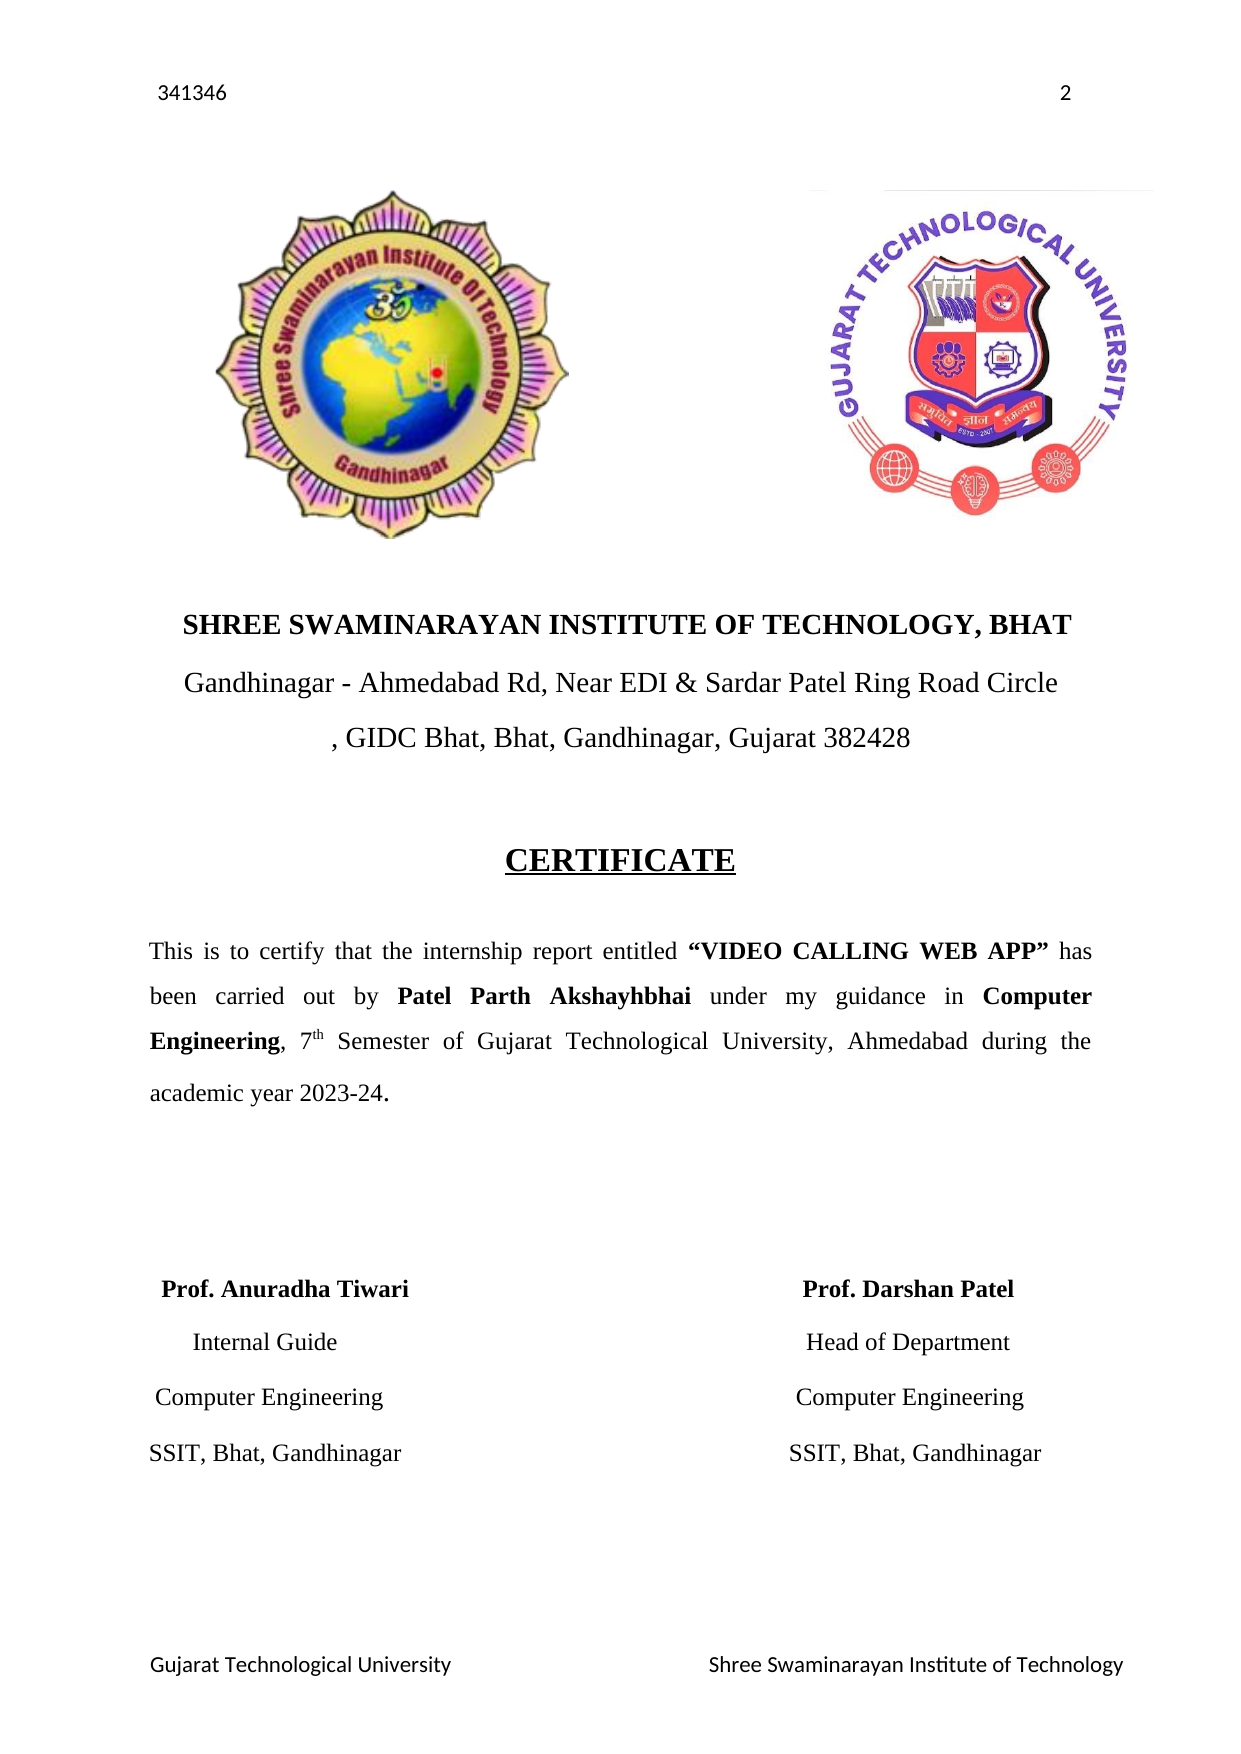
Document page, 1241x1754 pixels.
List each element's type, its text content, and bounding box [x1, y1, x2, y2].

subtitle CERTIFICATE [150, 840, 1091, 878]
text , GIDC Bhat, Bhat, Gandhinagar, Gujarat 382428 [331, 720, 1092, 753]
text Gandhinagar - Ahmedabad Rd, Near EDI & Sardar Patel Ring Road Circle [183, 665, 1092, 698]
text Prof. Anuradha Tiwari Prof. Darshan Patel [148, 1274, 1161, 1303]
picture [809, 190, 1154, 539]
text Computer Engineering Computer Engineering [148, 1382, 1092, 1411]
text Internal Guide Head of Department [148, 1327, 1092, 1356]
text This is to certify that the internship report entitled “VIDEO CALLING WEB APP” has been carried out by Patel Parth Akshayhbhai under my guidance in Computer Engineering, 7th Semester of Gujarat Technological University, Ahmedabad during the academic year 2023-24. [148, 936, 1092, 1107]
text SSIT, Bhat, Gandhinagar SSIT, Bhat, Gandhinagar [148, 1438, 1092, 1467]
text SHREE SWAMINARAYAN INSTITUTE OF TECHNOLOGY, BHAT [182, 607, 1161, 640]
picture [215, 190, 569, 539]
